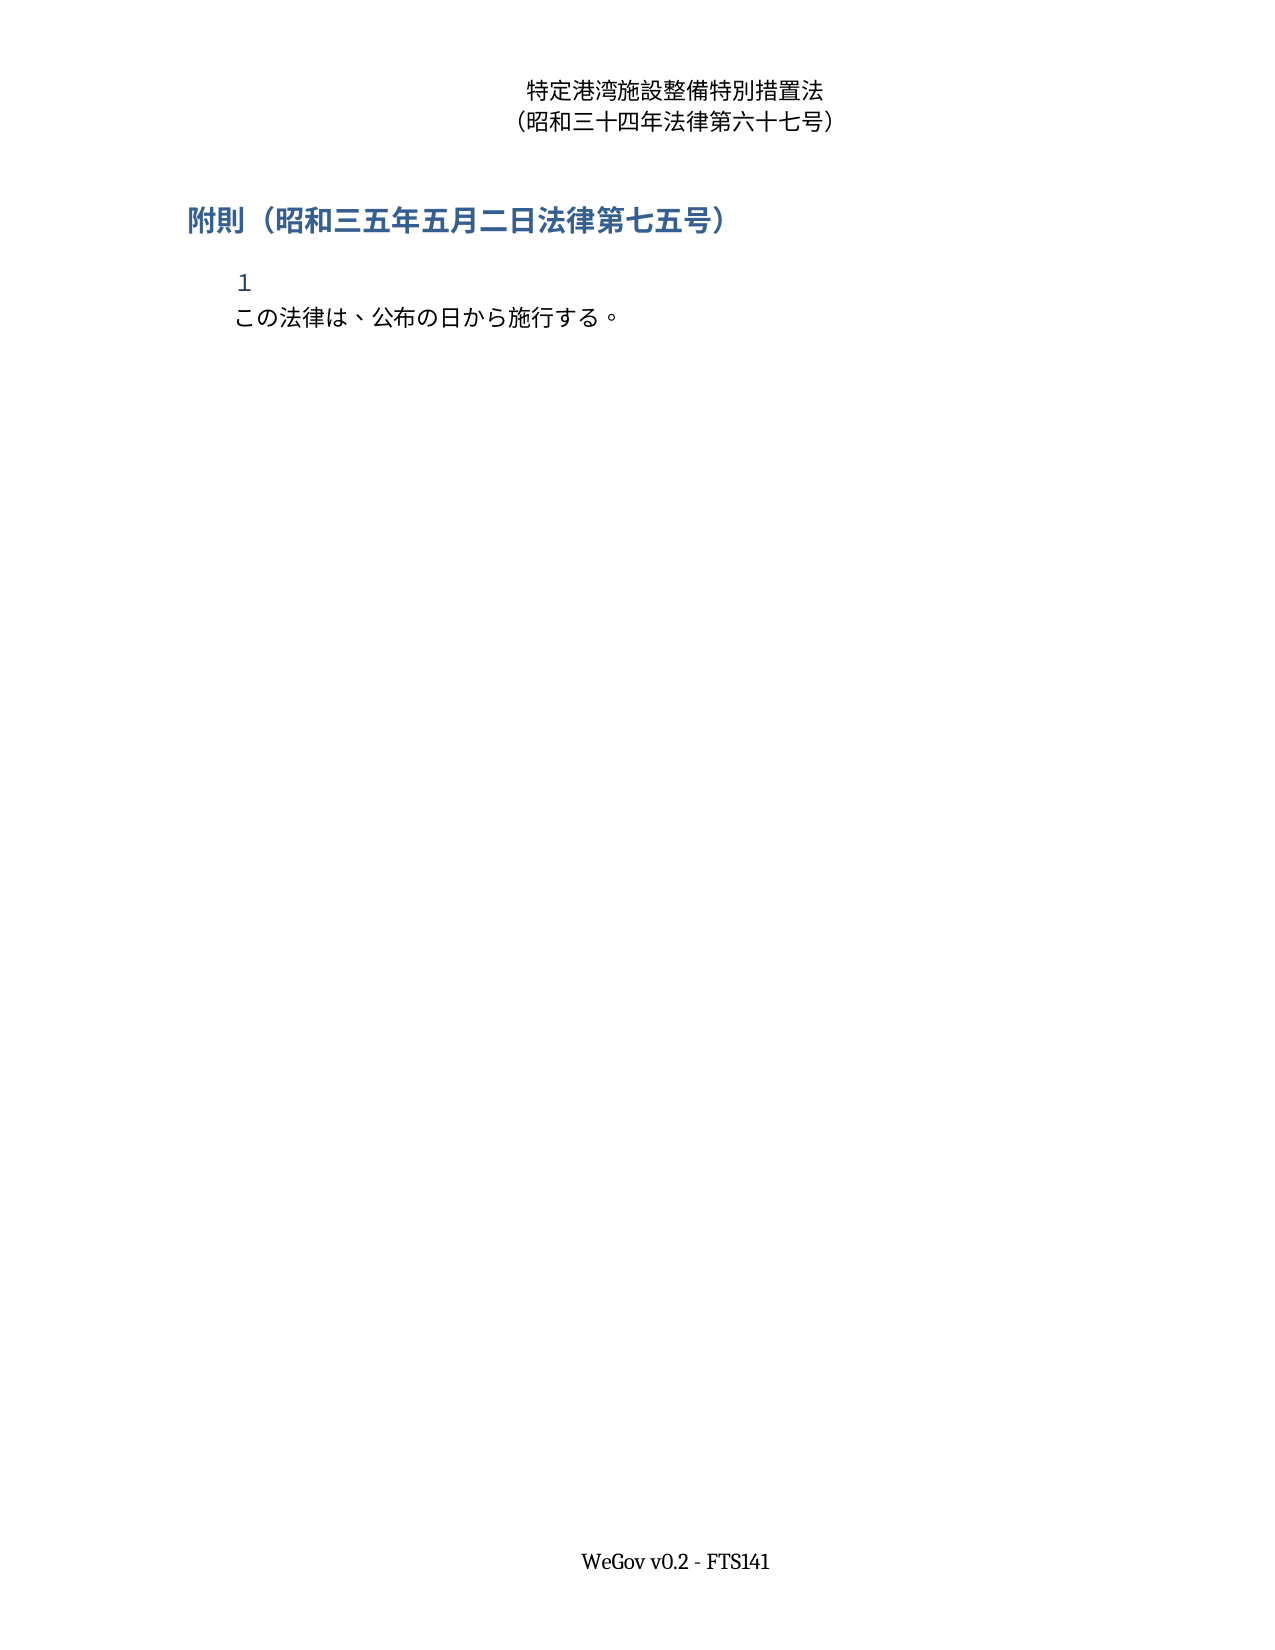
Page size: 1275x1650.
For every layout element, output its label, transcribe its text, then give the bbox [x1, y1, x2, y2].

text この法律は、公布の日から施行する。 [233, 302, 1087, 334]
subtitle 附則（昭和三五年五月二日法律第七五号） [187, 200, 1087, 240]
subtitle １ [233, 266, 1087, 298]
